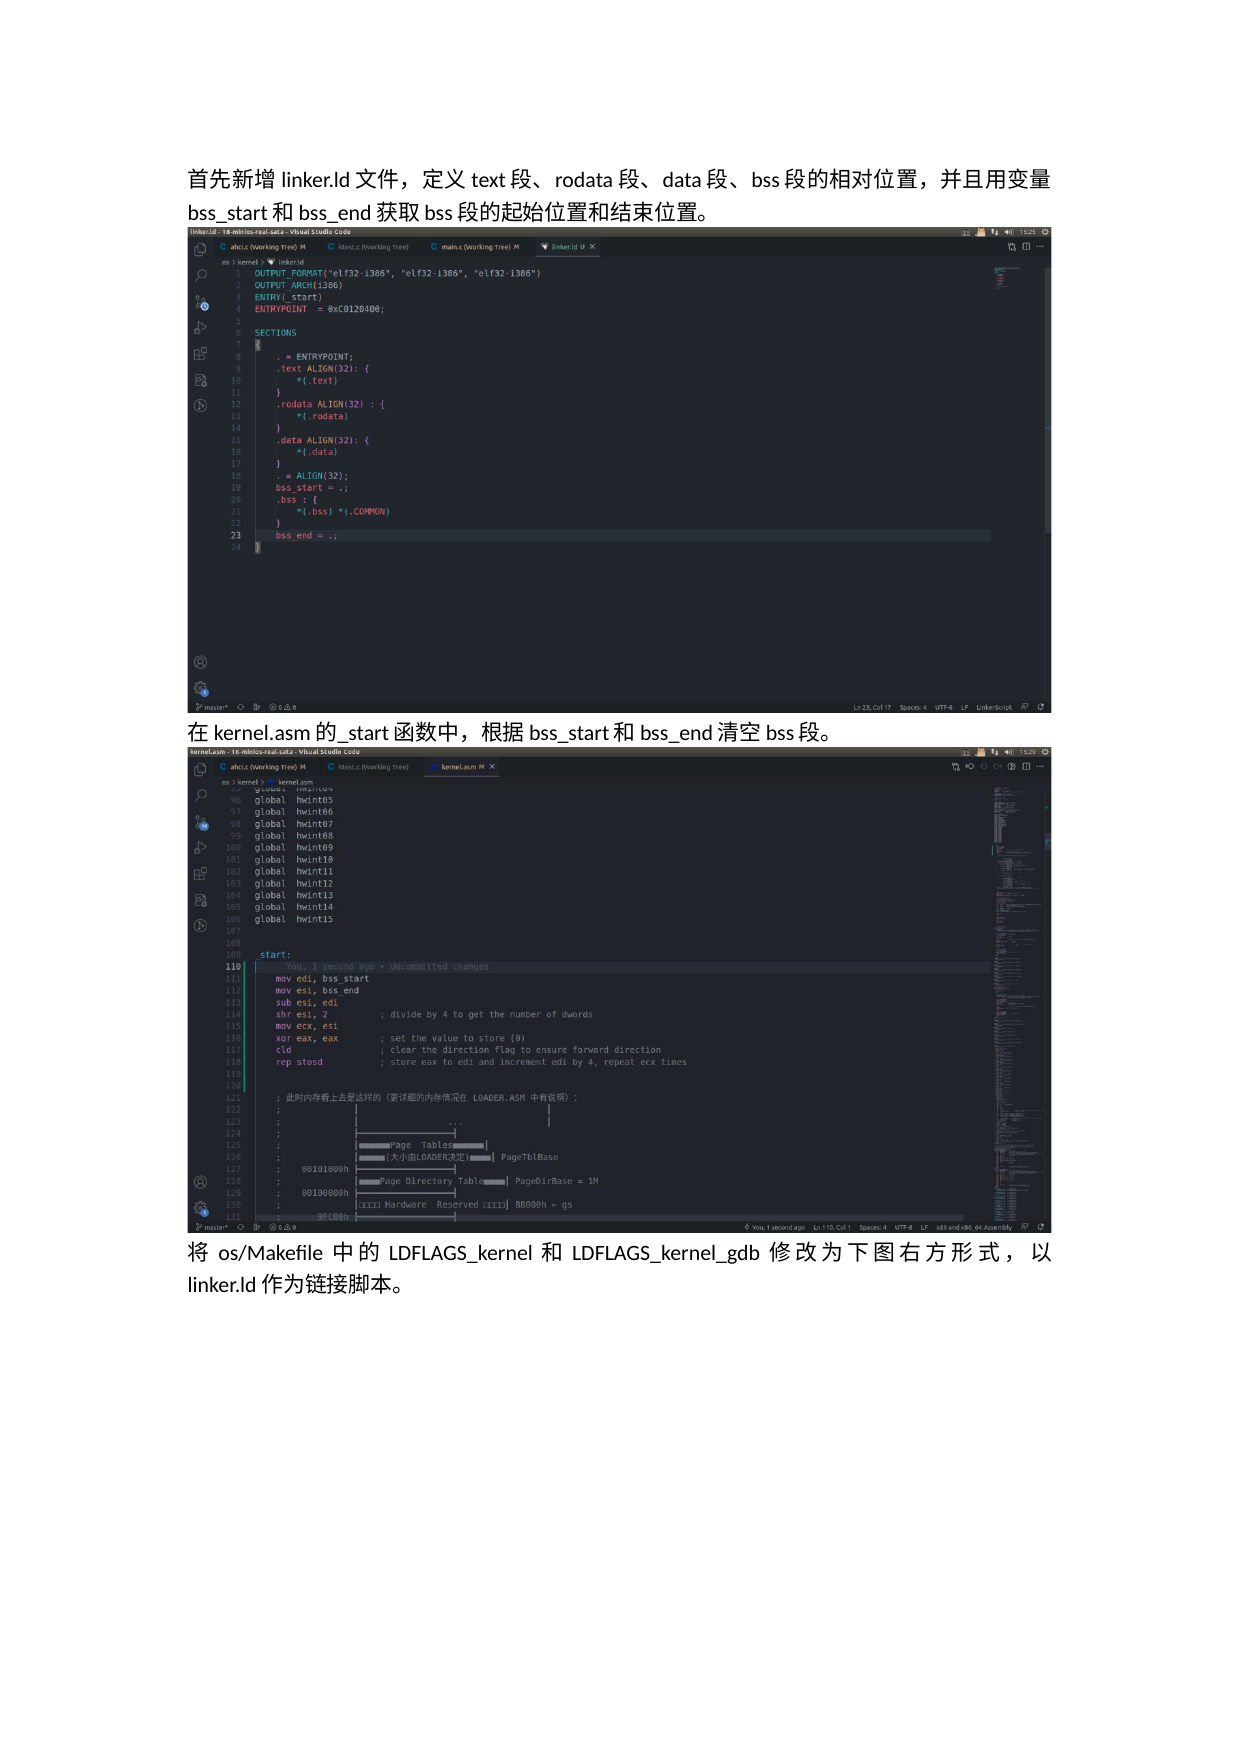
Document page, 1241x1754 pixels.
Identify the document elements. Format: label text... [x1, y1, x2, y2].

picture [187, 227, 1052, 713]
picture [187, 747, 1052, 1233]
list 在kernel.asm的_start函数中，根据bss_start和bss_end清空bss段。 [187, 714, 1053, 747]
text 首先新增linker.ld文件，定义text段、rodata段、data段、bss段的相对位置，并且用变量bss_start和bss_end获取bss段的起始位置和结束位置。 [187, 162, 1053, 227]
list 将os/Makefile中的LDFLAGS_kernel和LDFLAGS_kernel_gdb修改为下图右方形式，以linker.ld作为链接脚本。 [187, 1234, 1053, 1299]
